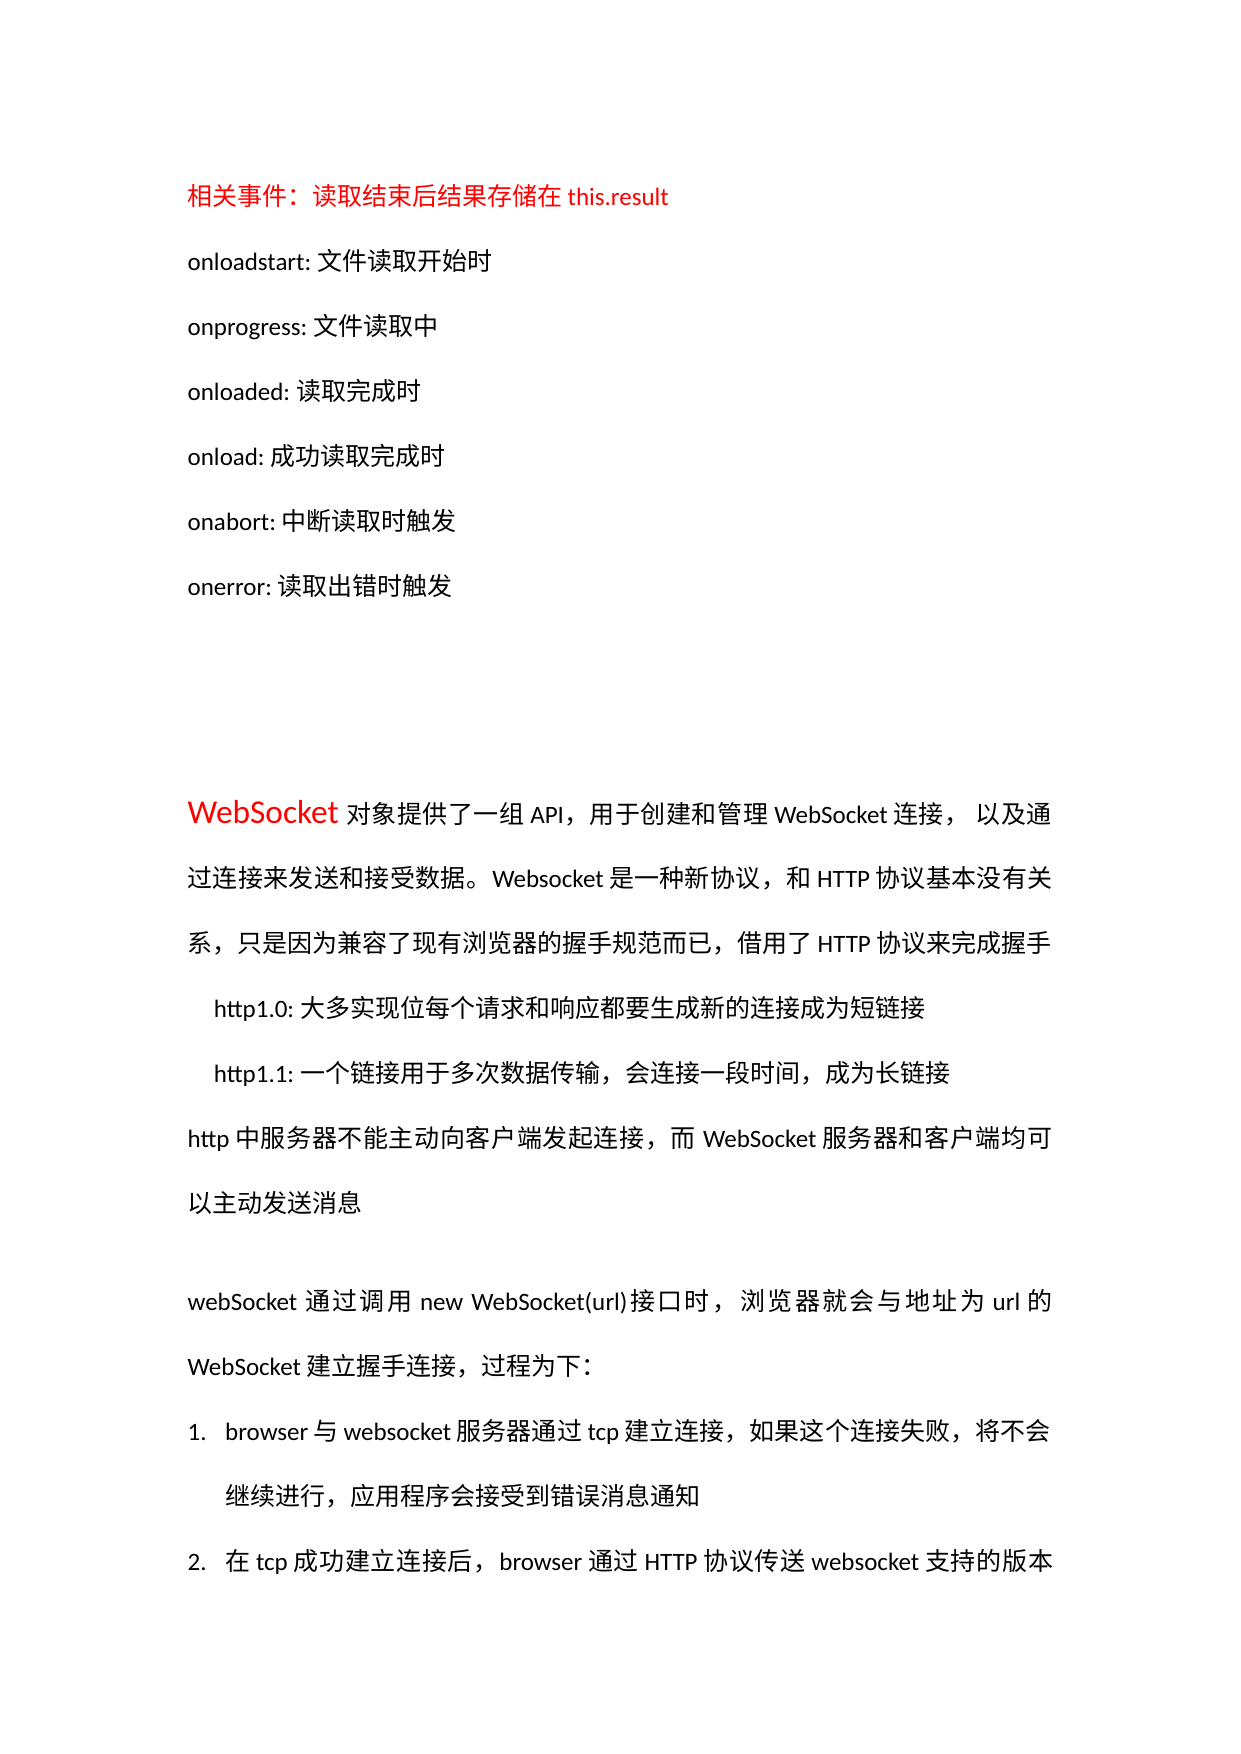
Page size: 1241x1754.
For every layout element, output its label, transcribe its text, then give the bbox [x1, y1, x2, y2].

text onprogress: 文件读取中 [187, 292, 1053, 357]
text webSocket通过调用new WebSocket(url)接口时，浏览器就会与地址为url的WebSocket建立握手连接，过程为下： [187, 1267, 1053, 1397]
text 相关事件：读取结束后结果存储在this.result [187, 162, 1053, 227]
list browser与websocket服务器通过tcp建立连接，如果这个连接失败，将不会继续进行，应用程序会接受到错误消息通知 [187, 1397, 1053, 1527]
text onloadstart: 文件读取开始时 [187, 227, 1053, 292]
text WebSocket对象提供了一组API，用于创建和管理WebSocket连接， 以及通过连接来发送和接受数据。Websocket是一种新协议，和HTTP协议基本没有关系，只是因为兼容了现有浏览器的握手规范而已，借用了HTTP协议来完成握手 [187, 779, 1053, 974]
text onabort: 中断读取时触发 [187, 487, 1053, 552]
text http1.1: 一个链接用于多次数据传输，会连接一段时间，成为长链接 [187, 1039, 1053, 1104]
text http中服务器不能主动向客户端发起连接，而WebSocket服务器和客户端均可以主动发送消息 [187, 1104, 1053, 1234]
text onerror: 读取出错时触发 [187, 552, 1053, 617]
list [187, 1527, 1053, 1592]
text onload: 成功读取完成时 [187, 422, 1053, 487]
text http1.0: 大多实现位每个请求和响应都要生成新的连接成为短链接 [187, 974, 1053, 1039]
text onloaded: 读取完成时 [187, 357, 1053, 422]
